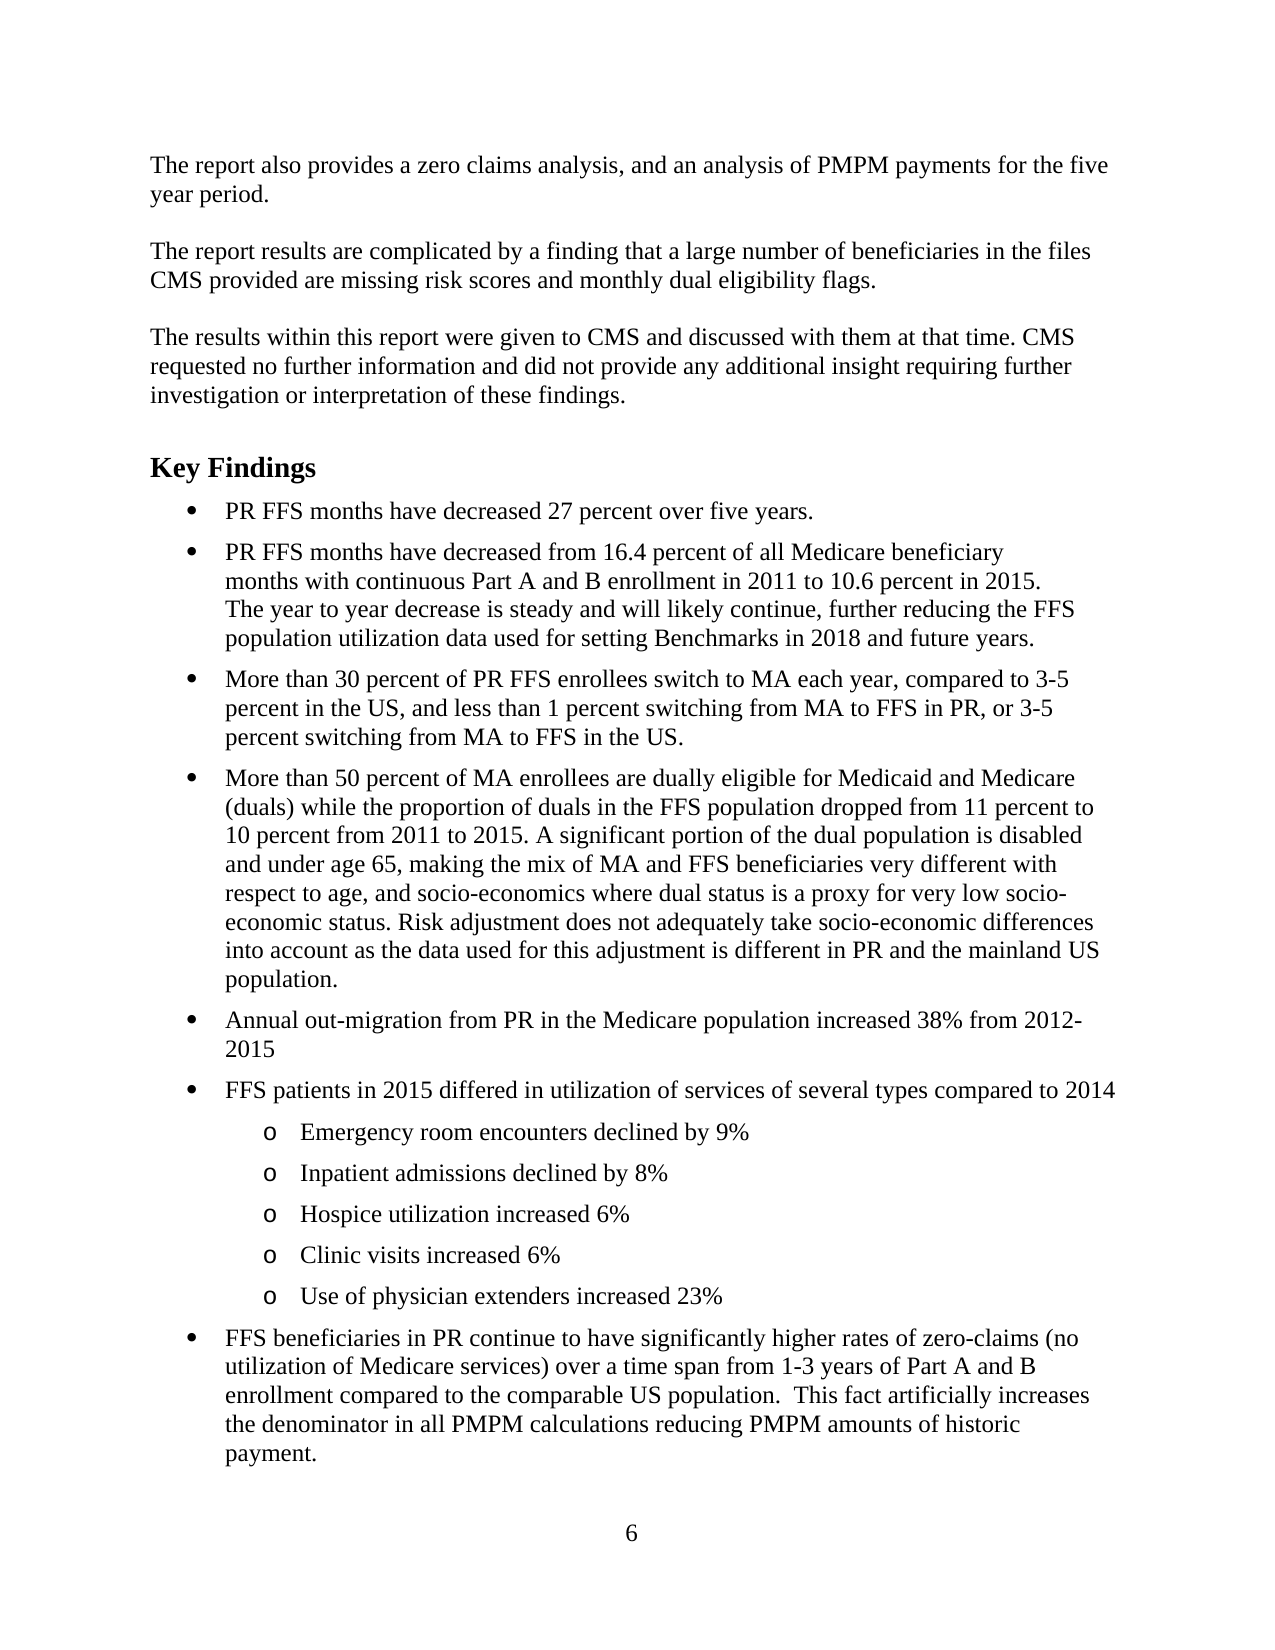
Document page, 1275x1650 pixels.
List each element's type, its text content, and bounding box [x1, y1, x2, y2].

text The results within this report were given to CMS and discussed with them at that time. CMS requested no further information and did not provide any additional insight requiring further investigation or interpretation of these findings. [150, 322, 1131, 409]
subtitle Key Findings [150, 450, 1131, 484]
list Use of physician extenders increased 23% [262, 1281, 1131, 1312]
list FFS patients in 2015 differed in utilization of services of several types compared to 2014 [187, 1075, 1131, 1104]
list Annual out-migration from PR in the Medicare population increased 38% from 2012- 2015 [187, 1006, 1083, 1063]
list PR FFS months have decreased from 16.4 percent of all Medicare beneficiary months with continuous Part A and B enrollment in 2011 to 10.6 percent in 2015. The year to year decrease is steady and will likely continue, further reducing the FFS population utilization data used for setting Benchmarks in 2018 and future years. [187, 537, 1084, 652]
list Hospice utilization increased 6% [262, 1199, 1131, 1230]
list More than 30 percent of PR FFS enrollees switch to MA each year, compared to 3-5 percent in the US, and less than 1 percent switching from MA to FFS in PR, or 3-5 percent switching from MA to FFS in the US. [187, 664, 1069, 751]
list Emergency room encounters declined by 9% [262, 1117, 1131, 1147]
list PR FFS months have decreased 27 percent over five years. [187, 496, 1131, 525]
list Clinic visits increased 6% [262, 1240, 1131, 1271]
list More than 50 percent of MA enrollees are dually eligible for Medicaid and Medicare (duals) while the proportion of duals in the FFS population dropped from 11 percent to 10 percent from 2011 to 2015. A significant portion of the dual population is disabled and under age 65, making the mix of MA and FFS beneficiaries very different with respect to age, and socio-economics where dual status is a proxy for very low socio- economic status. Risk adjustment does not adequately take socio-economic differences into account as the data used for this adjustment is different in PR and the mainland US population. [187, 763, 1100, 993]
list FFS beneficiaries in PR continue to have significantly higher rates of zero-claims (no utilization of Medicare services) over a time span from 1-3 years of Part A and B enrollment compared to the comparable US population. This fact artificially increases the denominator in all PMPM calculations reducing PMPM amounts of historic payment. [187, 1323, 1119, 1466]
list Inpatient admissions declined by 8% [262, 1158, 1131, 1189]
text The report also provides a zero claims analysis, and an analysis of PMPM payments for the five year period. [150, 150, 1111, 207]
text The report results are complicated by a finding that a large number of beneficiaries in the files CMS provided are missing risk scores and monthly dual eligibility flags. [150, 236, 1131, 294]
